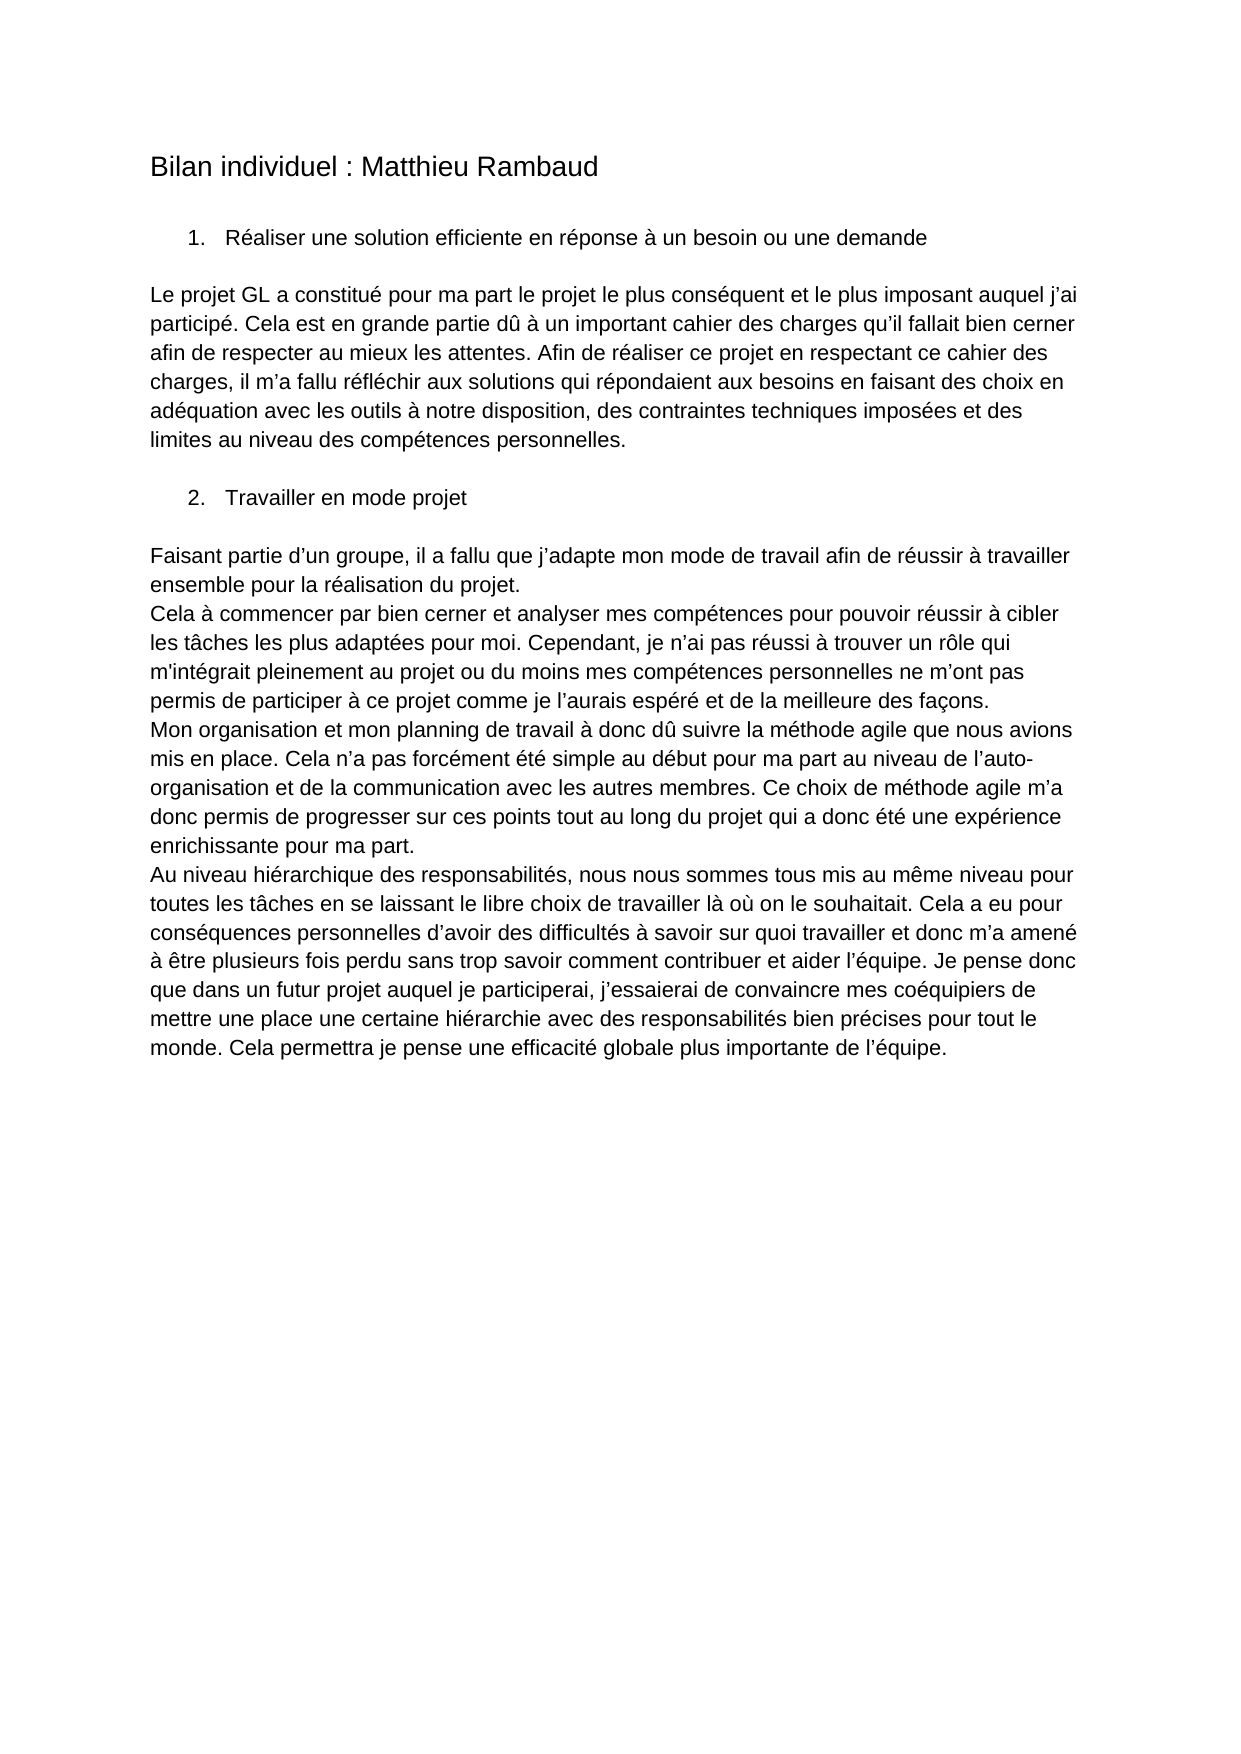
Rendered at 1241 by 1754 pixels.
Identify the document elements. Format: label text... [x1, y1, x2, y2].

text Au niveau hiérarchique des responsabilités, nous nous sommes tous mis au même niveau pour toutes les tâches en se laissant le libre choix de travailler là où on le souhaitait. Cela a eu pour conséquences personnelles d’avoir des difficultés à savoir sur quoi travailler et donc m’a amené à être plusieurs fois perdu sans trop savoir comment contribuer et aider l’équipe. Je pense donc que dans un futur projet auquel je participerai, j’essaierai de convaincre mes coéquipiers de mettre une place une certaine hiérarchie avec des responsabilités bien précises pour tout le monde. Cela permettra je pense une efficacité globale plus importante de l’équipe. [150, 861, 1090, 1060]
text Mon organisation et mon planning de travail à donc dû suivre la méthode agile que nous avions mis en place. Cela n’a pas forcément été simple au début pour ma part au niveau de l’auto-organisation et de la communication avec les autres membres. Ce choix de méthode agile m’a donc permis de progresser sur ces points tout au long du projet qui a donc été une expérience enrichissante pour ma part. [150, 717, 1090, 858]
text Bilan individuel : Matthieu Rambaud [150, 150, 1090, 182]
list Travailler en mode projet [187, 485, 1090, 510]
text Le projet GL a constitué pour ma part le projet le plus conséquent et le plus imposant auquel j’ai participé. Cela est en grande partie dû à un important cahier des charges qu’il fallait bien cerner afin de respecter au mieux les attentes. Afin de réaliser ce projet en respectant ce cahier des charges, il m’a fallu réfléchir aux solutions qui répondaient aux besoins en faisant des choix en adéquation avec les outils à notre disposition, des contraintes techniques imposées et des limites au niveau des compétences personnelles. [150, 282, 1090, 452]
text Faisant partie d’un groupe, il a fallu que j’adapte mon mode de travail afin de réussir à travailler ensemble pour la réalisation du projet. [150, 543, 1090, 597]
text Cela à commencer par bien cerner et analyser mes compétences pour pouvoir réussir à cibler les tâches les plus adaptées pour moi. Cependant, je n’ai pas réussi à trouver un rôle qui m'intégrait pleinement au projet ou du moins mes compétences personnelles ne m’ont pas permis de participer à ce projet comme je l’aurais espéré et de la meilleure des façons. [150, 601, 1090, 713]
list Réaliser une solution efficiente en réponse à un besoin ou une demande [187, 224, 1090, 249]
